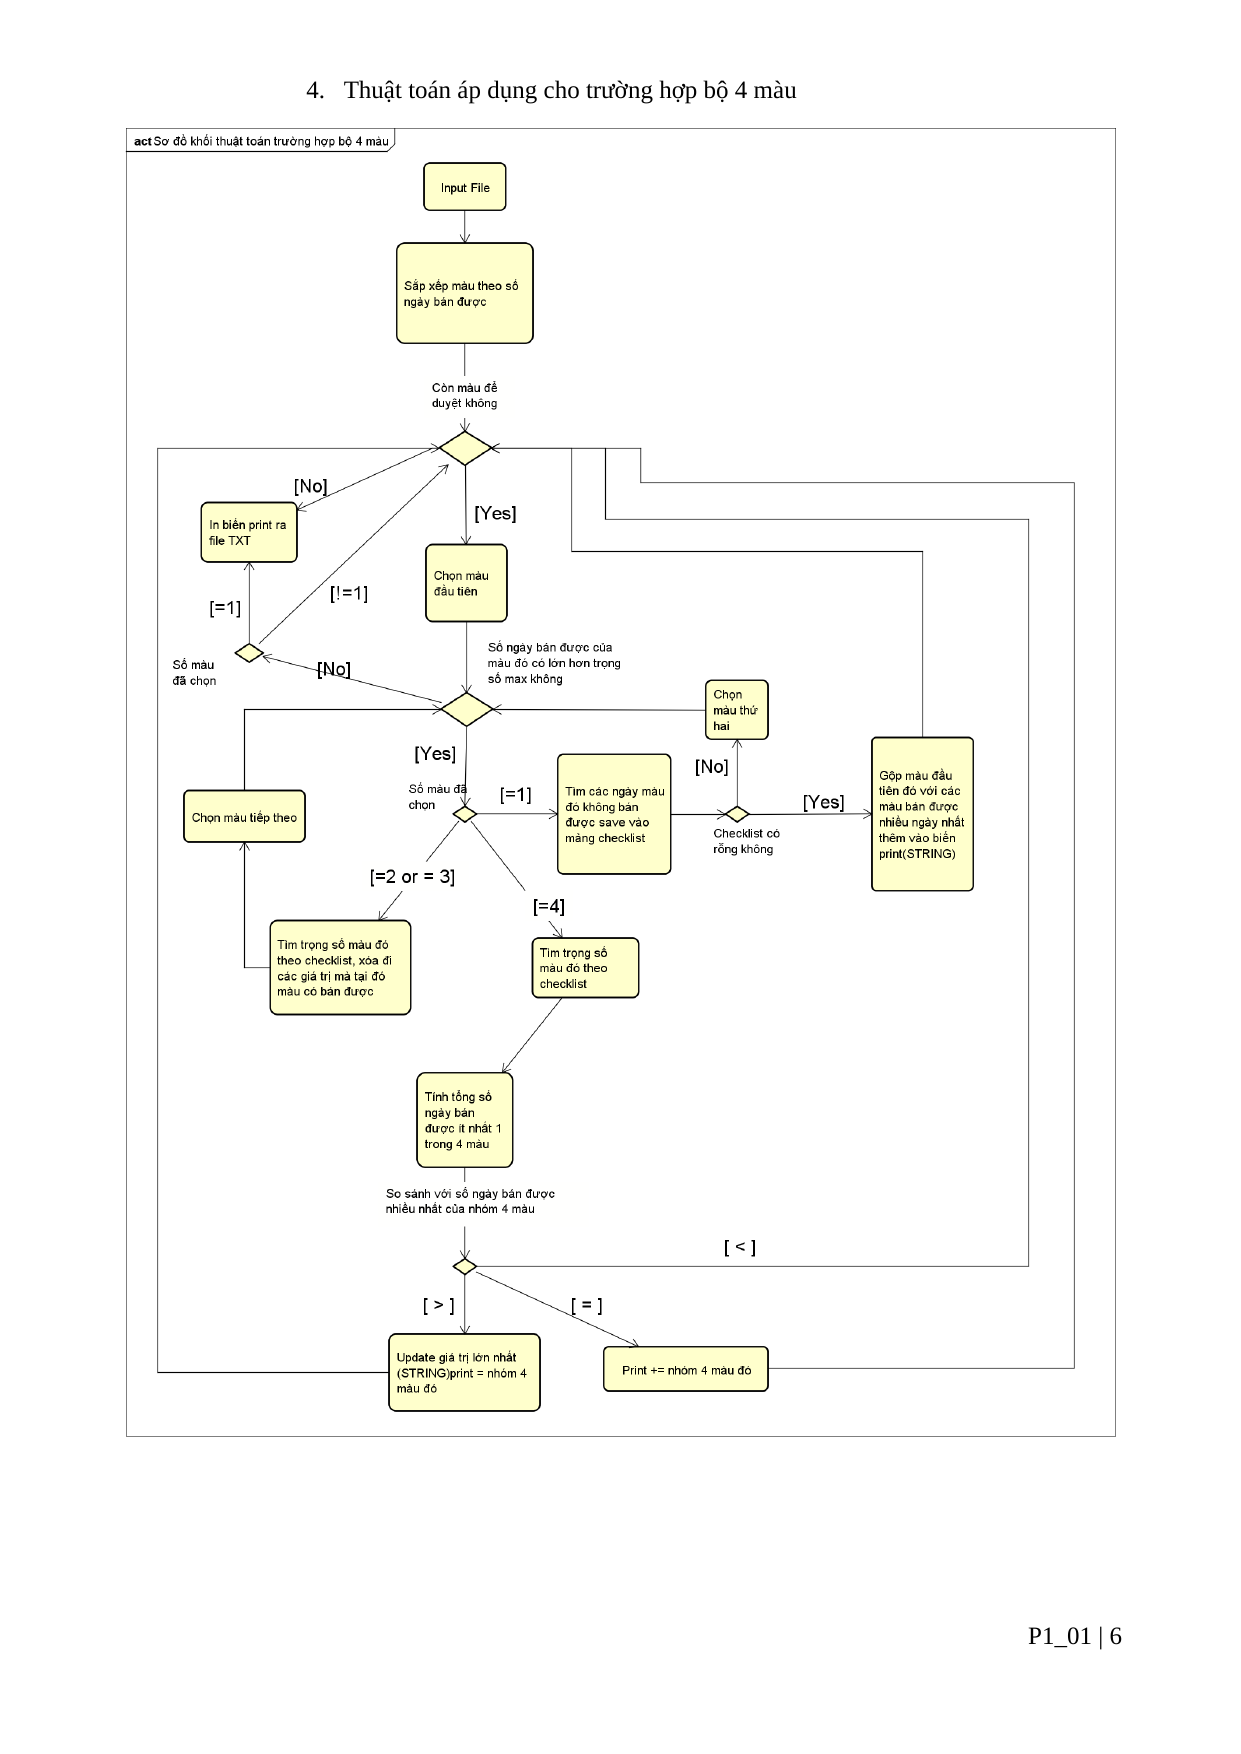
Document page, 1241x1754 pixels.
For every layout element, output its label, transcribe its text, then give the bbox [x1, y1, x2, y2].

picture [118, 120, 1122, 1443]
subtitle Thuật toán áp dụng cho trường hợp bộ 4 màu [306, 75, 1122, 104]
